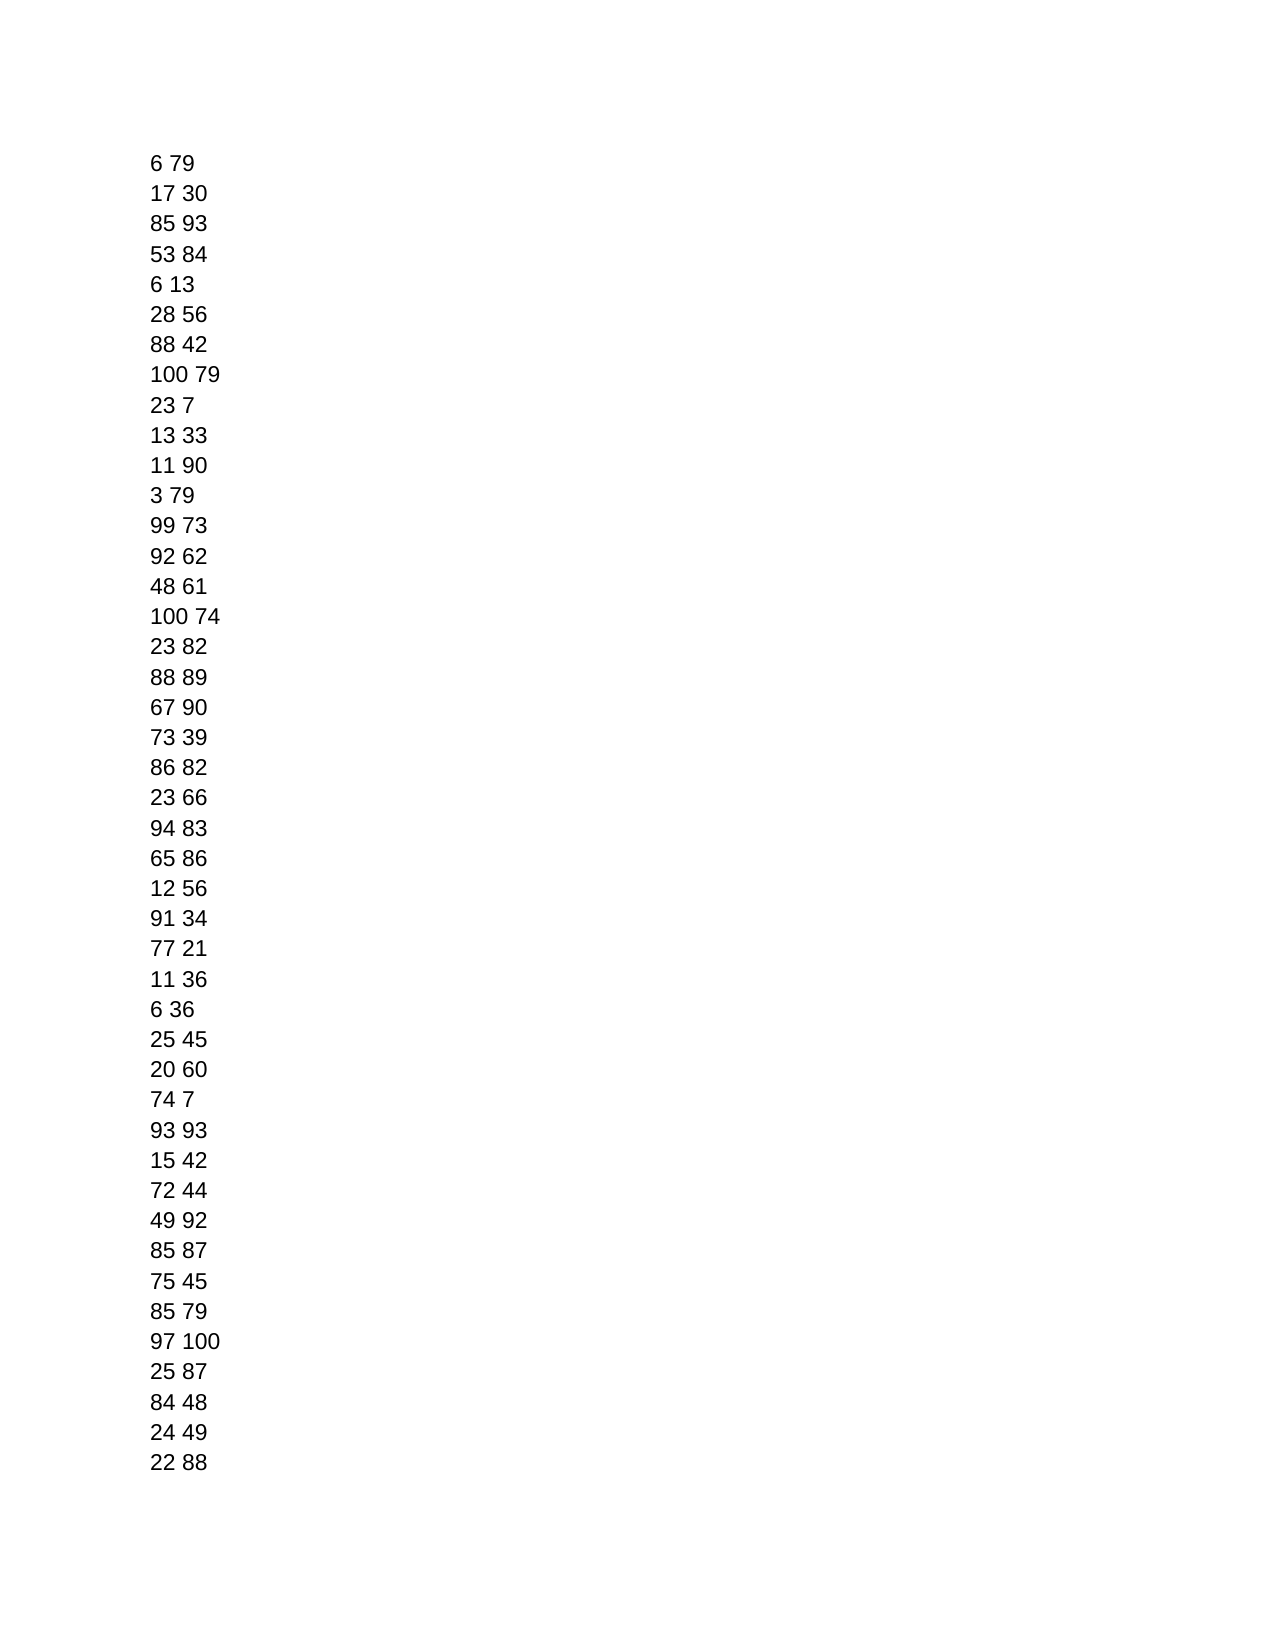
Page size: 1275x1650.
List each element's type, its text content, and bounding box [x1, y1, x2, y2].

text 6 36 [150, 996, 1125, 1022]
text 88 42 [150, 331, 1125, 358]
text 49 92 [150, 1207, 1125, 1234]
text 85 79 [150, 1298, 1125, 1324]
text 67 90 [150, 694, 1125, 720]
text 100 79 [150, 361, 1125, 388]
text 86 82 [150, 754, 1125, 781]
text 20 60 [150, 1056, 1125, 1083]
text 91 34 [150, 905, 1125, 932]
text 94 83 [150, 814, 1125, 841]
text 92 62 [150, 543, 1125, 569]
text 17 30 [150, 180, 1125, 207]
text 23 7 [150, 392, 1125, 418]
text 85 93 [150, 210, 1125, 237]
text 12 56 [150, 875, 1125, 901]
text 100 74 [150, 603, 1125, 629]
text 11 90 [150, 452, 1125, 478]
text 11 36 [150, 966, 1125, 992]
text 13 33 [150, 422, 1125, 448]
text 72 44 [150, 1177, 1125, 1203]
text 6 79 [150, 150, 1125, 176]
text 73 39 [150, 724, 1125, 750]
text 22 88 [150, 1449, 1125, 1475]
text 77 21 [150, 935, 1125, 962]
text 88 89 [150, 663, 1125, 690]
text 53 84 [150, 241, 1125, 267]
text 65 86 [150, 845, 1125, 871]
text 84 48 [150, 1388, 1125, 1415]
text 25 45 [150, 1026, 1125, 1052]
text 15 42 [150, 1147, 1125, 1173]
text 48 61 [150, 573, 1125, 599]
text 3 79 [150, 482, 1125, 509]
text 74 7 [150, 1086, 1125, 1113]
text 6 13 [150, 271, 1125, 297]
text 99 73 [150, 512, 1125, 539]
text 75 45 [150, 1268, 1125, 1294]
text 28 56 [150, 301, 1125, 327]
text 97 100 [150, 1328, 1125, 1354]
text 25 87 [150, 1358, 1125, 1385]
text 85 87 [150, 1237, 1125, 1264]
text 24 49 [150, 1419, 1125, 1445]
text 23 66 [150, 784, 1125, 811]
text 23 82 [150, 633, 1125, 660]
text 93 93 [150, 1117, 1125, 1143]
